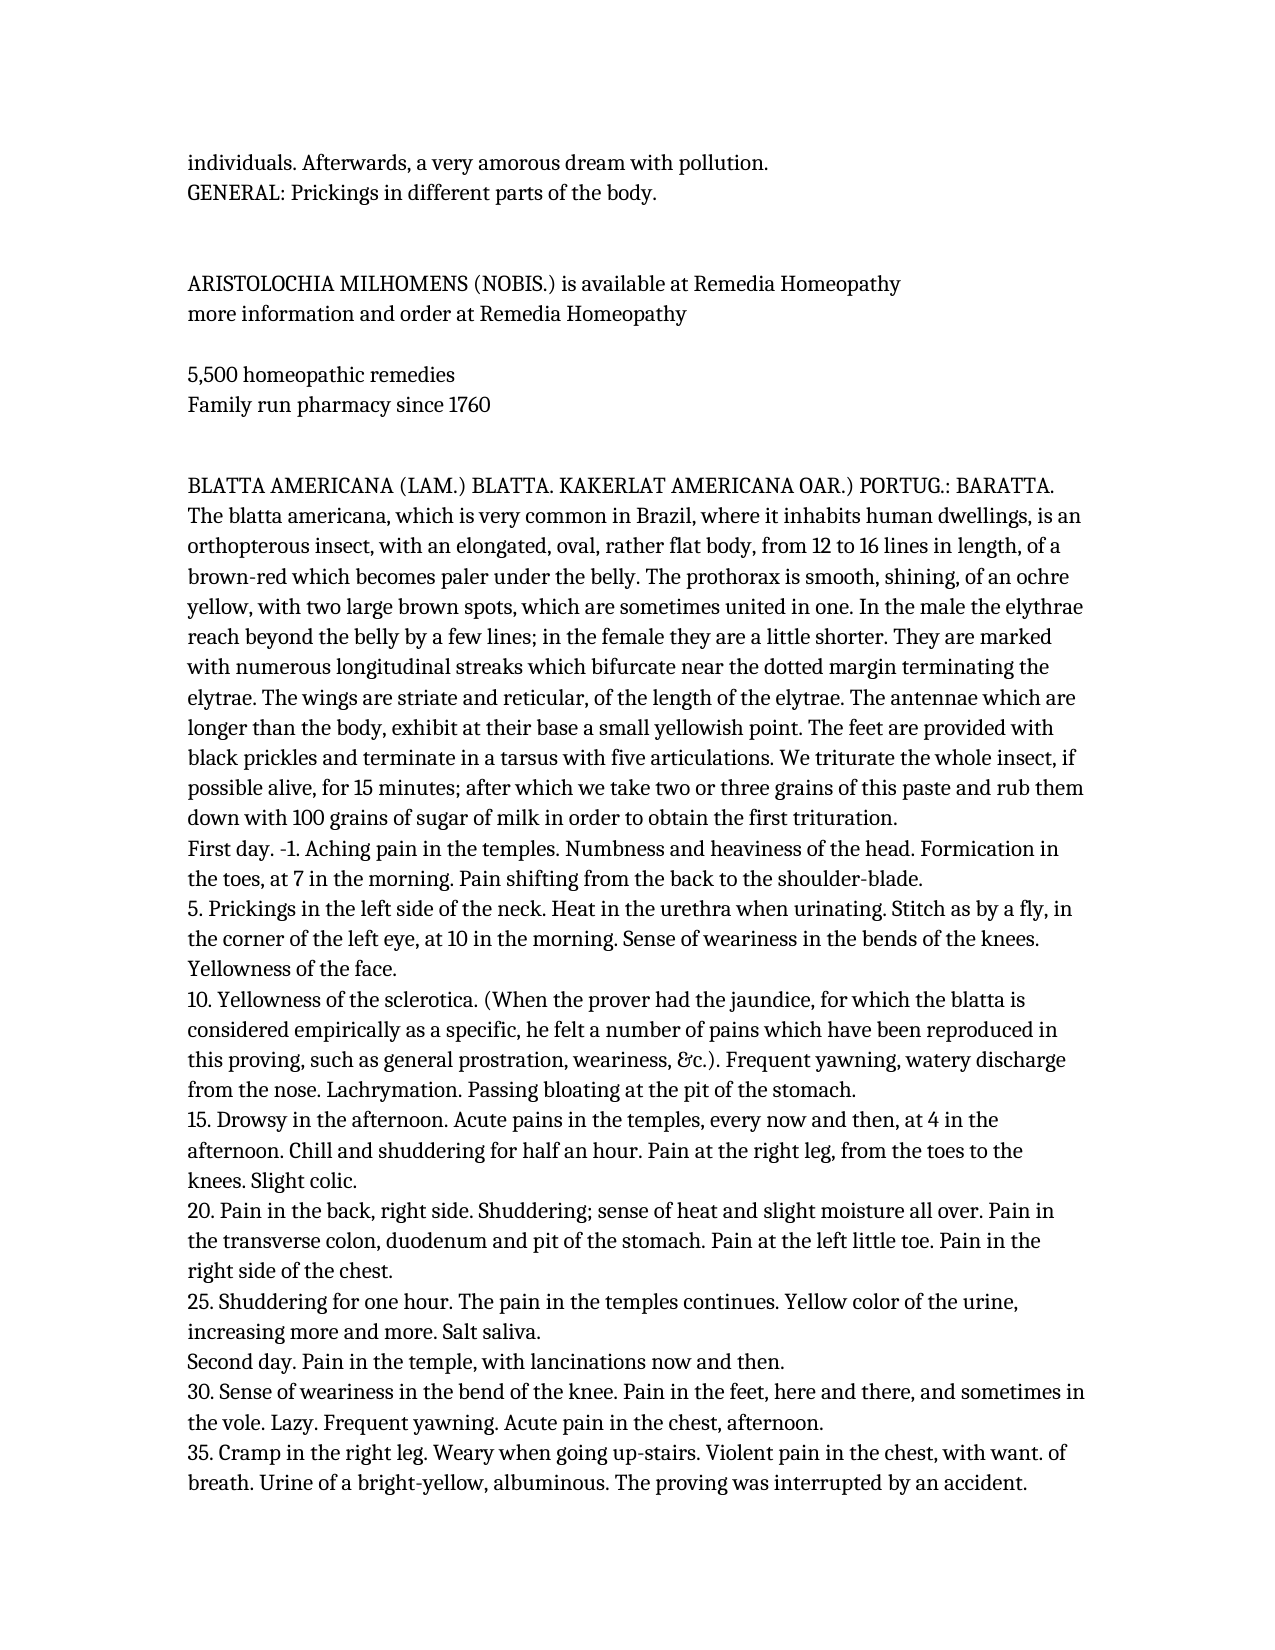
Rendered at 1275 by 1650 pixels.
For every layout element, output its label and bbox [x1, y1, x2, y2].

text [187, 150, 1087, 418]
text [187, 443, 1087, 1496]
